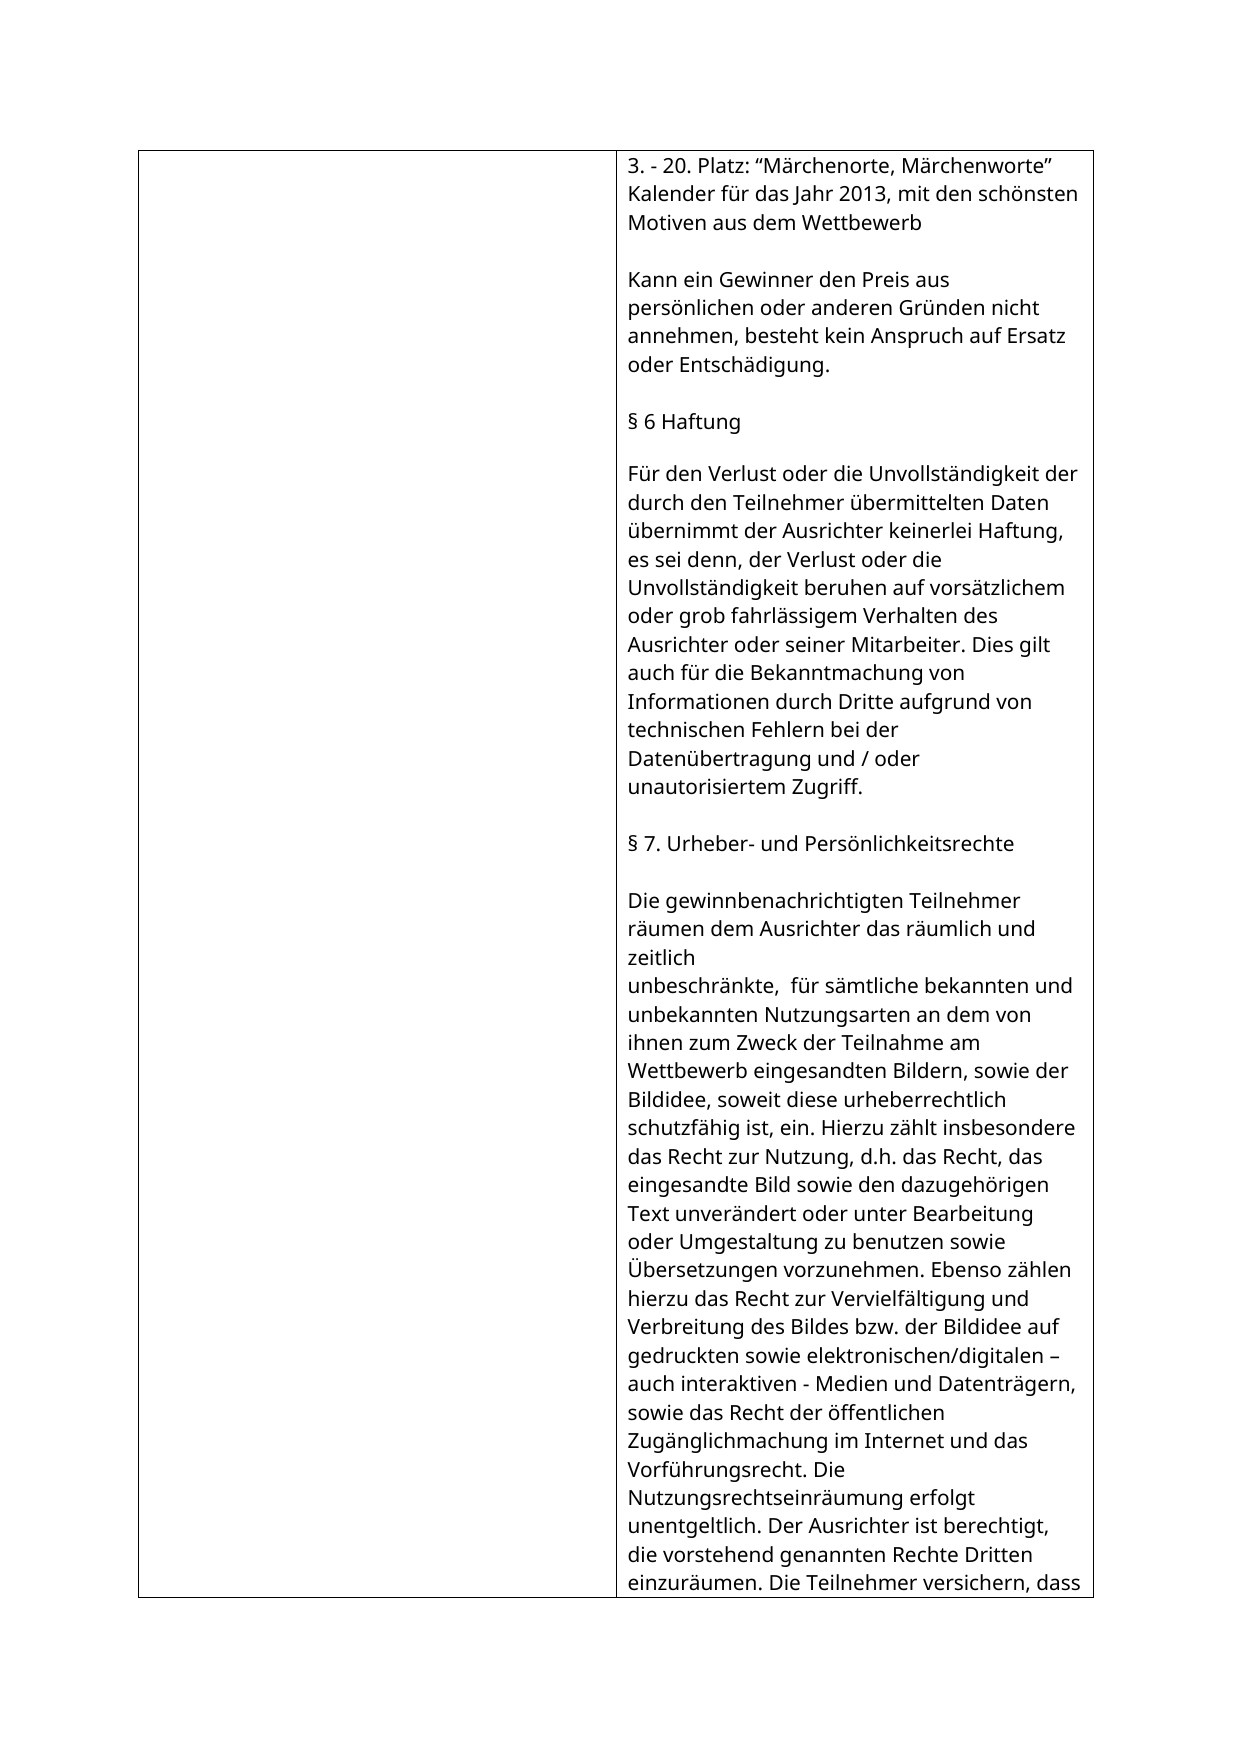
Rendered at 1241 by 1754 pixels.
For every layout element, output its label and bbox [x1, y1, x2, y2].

table_cell [617, 151, 1093, 1597]
table_cell [139, 151, 616, 1597]
